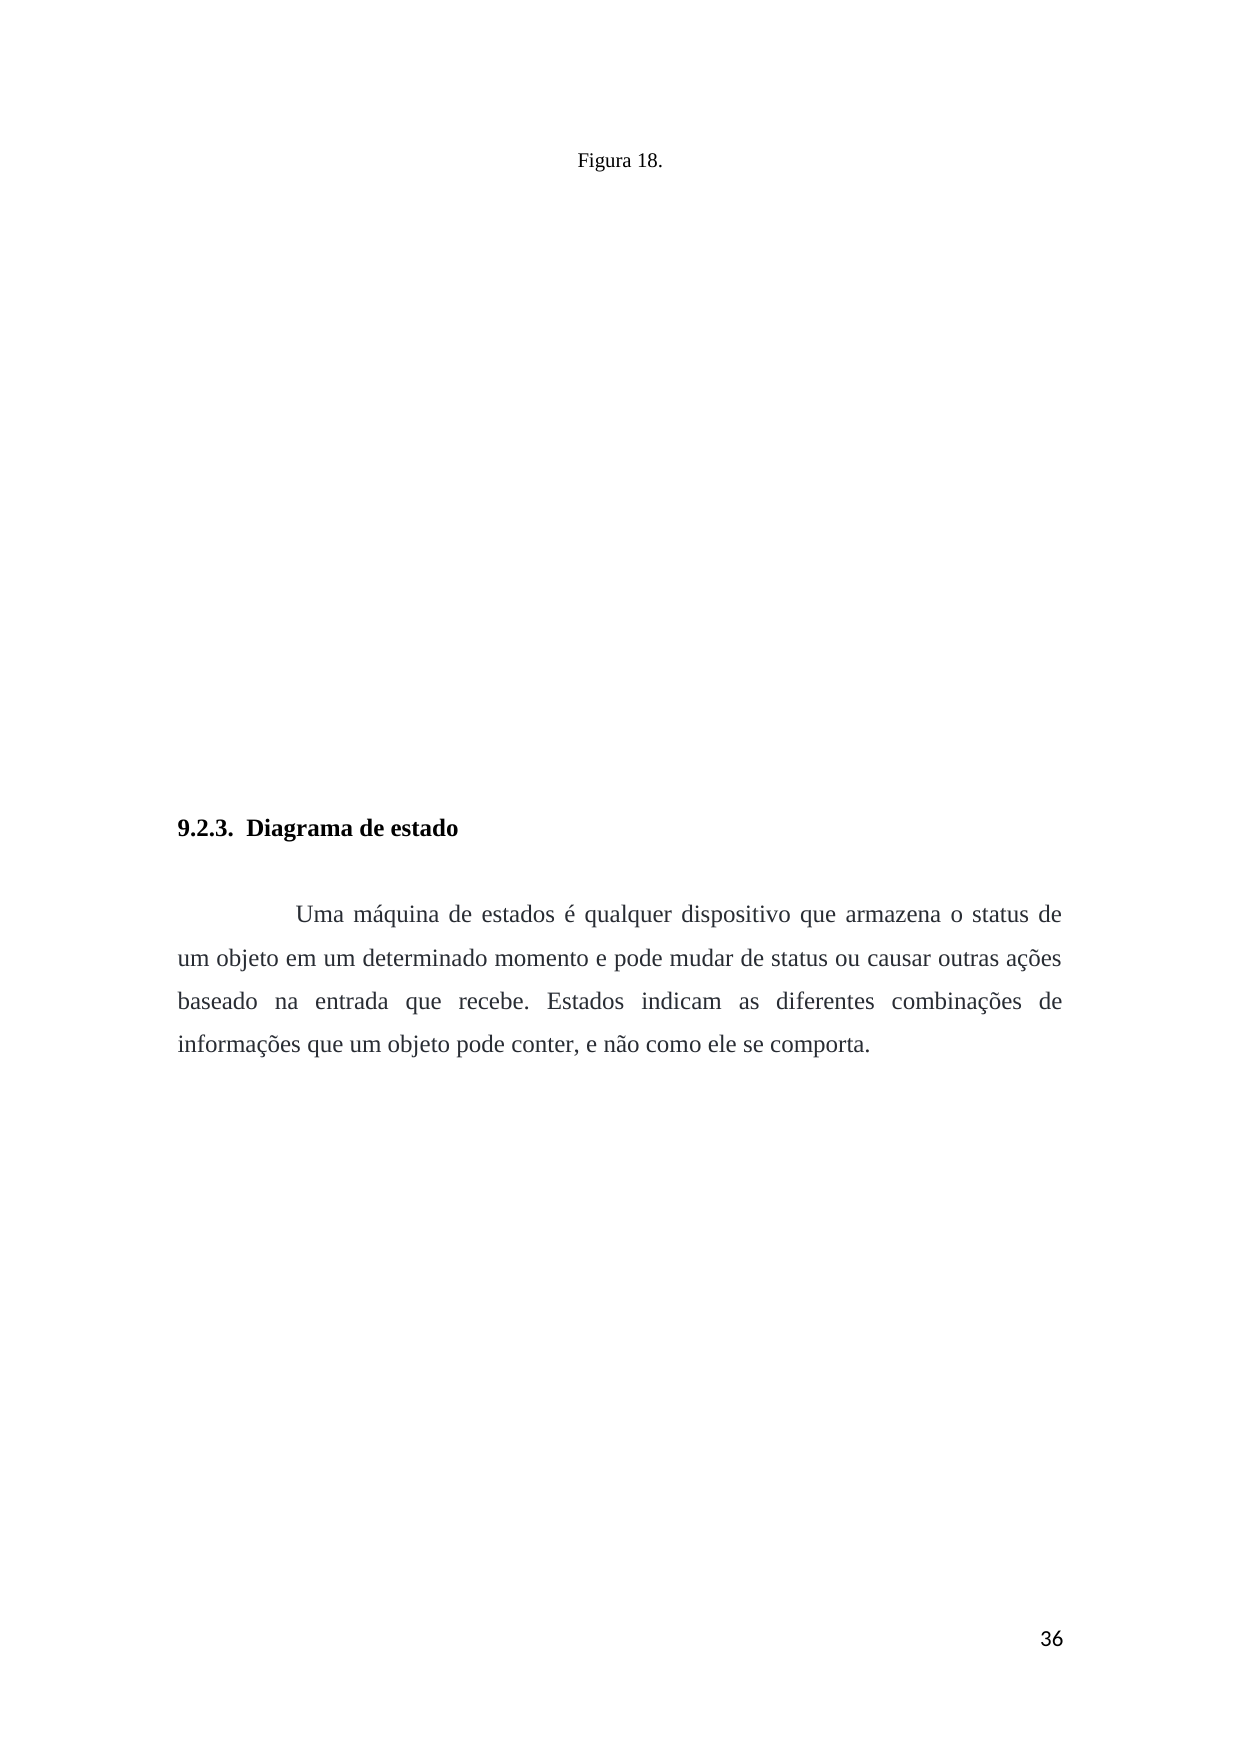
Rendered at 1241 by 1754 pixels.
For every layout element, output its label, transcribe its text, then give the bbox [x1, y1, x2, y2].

text Figura 18. [177, 148, 1063, 172]
text Uma máquina de estados é qualquer dispositivo que armazena o status de um objeto em um determinado momento e pode mudar de status ou causar outras ações baseado na entrada que recebe. Estados indicam as diferentes combinações de informações que um objeto pode conter, e não como ele se comporta. [177, 899, 1063, 1058]
text 9.2.3. Diagrama de estado [177, 813, 1063, 842]
